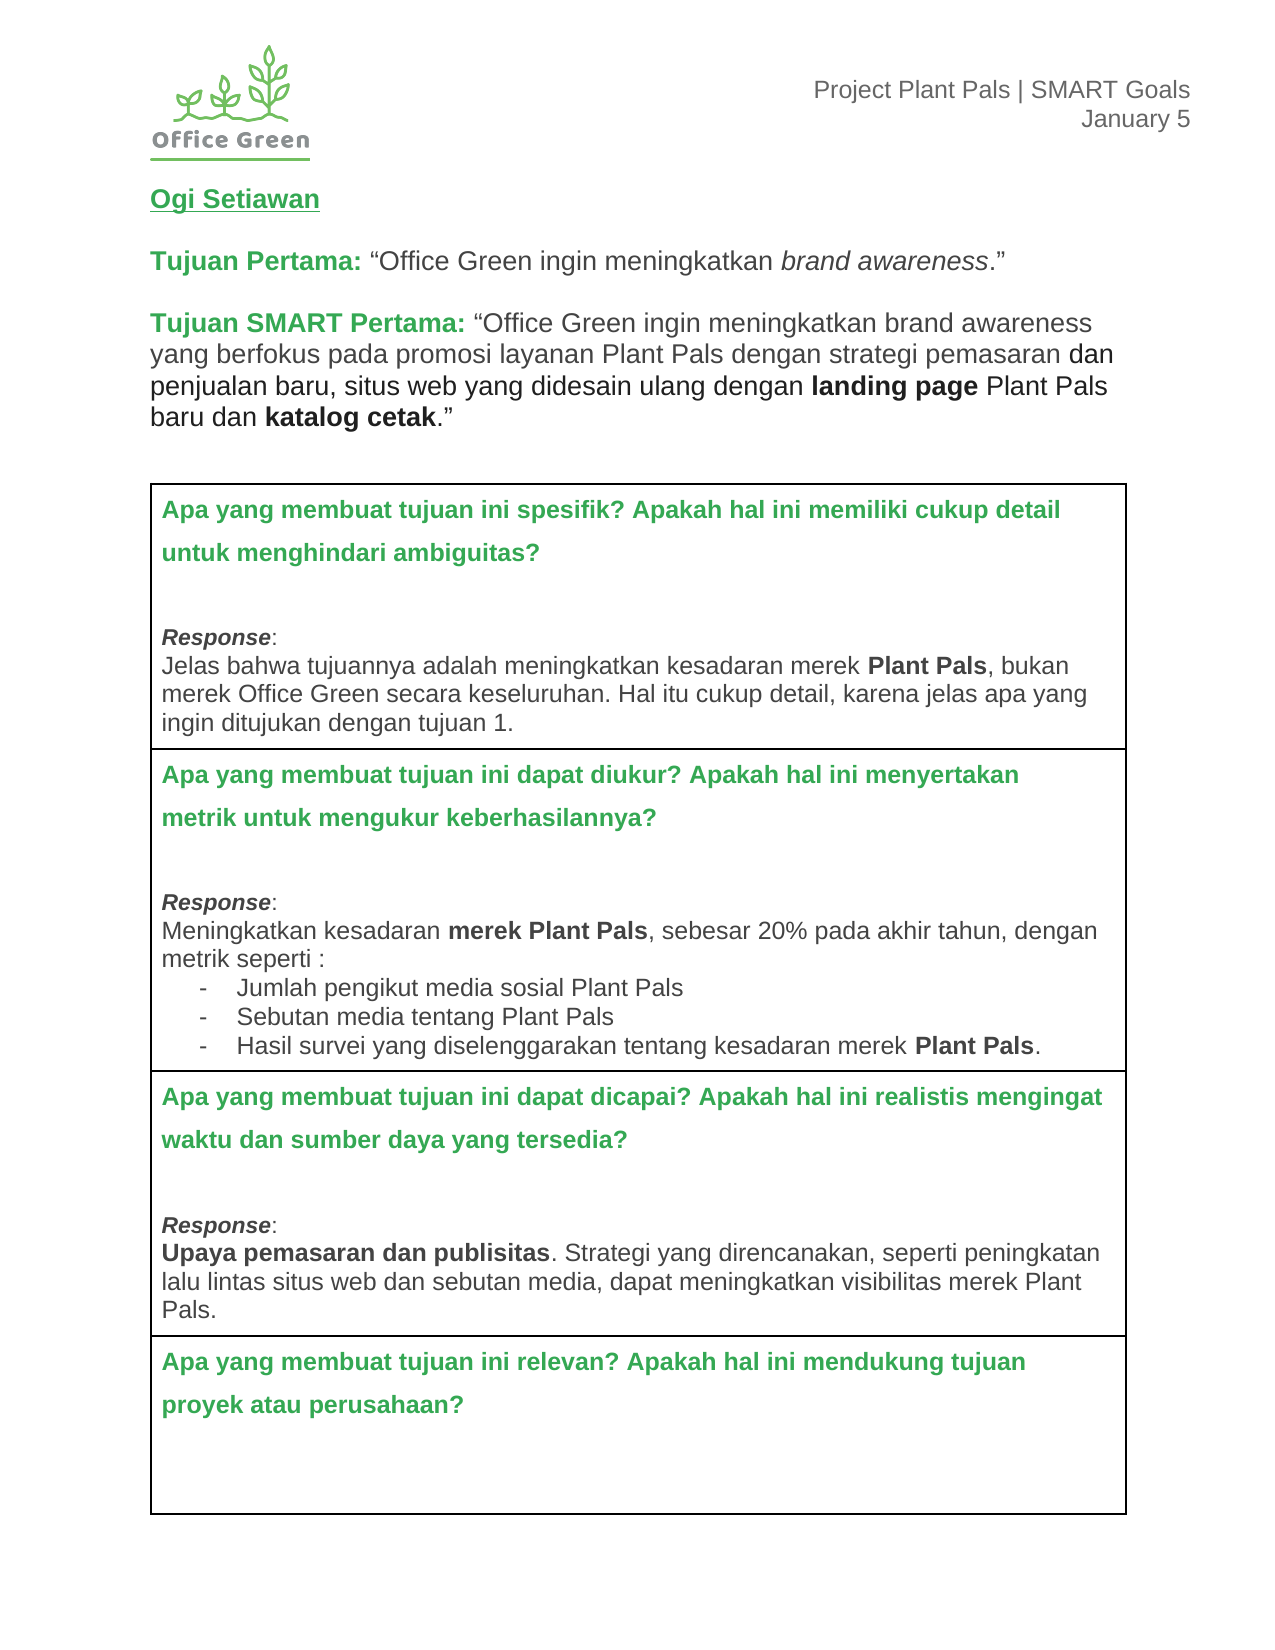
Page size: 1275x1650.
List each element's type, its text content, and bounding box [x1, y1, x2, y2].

text yang berfokus pada promosi layanan Plant Pals dengan strategi pemasaran dan penjualan baru, situs web yang didesain ulang dengan landing page Plant Pals baru dan katalog cetak.” [150, 338, 1162, 432]
text Tujuan SMART Pertama: “Office Green ingin meningkatkan brand awareness [150, 307, 1162, 338]
text Tujuan Pertama: “Office Green ingin meningkatkan brand awareness.” [150, 244, 1162, 276]
table_cell Apa yang membuat tujuan ini dapat dicapai? Apakah hal ini realistis mengingat waktu dan sumber daya yang tersedia? Response: Upaya pemasaran dan publisitas. Strategi yang direncanakan, seperti peningkatan lalu lintas situs web dan sebutan media, dapat meningkatkan visibilitas merek Plant Pals. [152, 1072, 1125, 1335]
picture [150, 45, 310, 161]
table_cell Apa yang membuat tujuan ini dapat diukur? Apakah hal ini menyertakan metrik untuk mengukur keberhasilannya? Response: Meningkatkan kesadaran merek Plant Pals, sebesar 20% pada akhir tahun, dengan metrik seperti : Jumlah pengikut media sosial Plant Pals Sebutan media tentang Plant Pals Hasil survei yang diselenggarakan tentang kesadaran merek Plant Pals. [152, 750, 1125, 1070]
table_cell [152, 1337, 1125, 1513]
table_header Apa yang membuat tujuan ini spesifik? Apakah hal ini memiliki cukup detail untuk menghindari ambiguitas? Response: Jelas bahwa tujuannya adalah meningkatkan kesadaran merek Plant Pals, bukan merek Office Green secara keseluruhan. Hal itu cukup detail, karena jelas apa yang ingin ditujukan dengan tujuan 1. [152, 485, 1125, 747]
text Ogi Setiawan [150, 183, 1162, 244]
